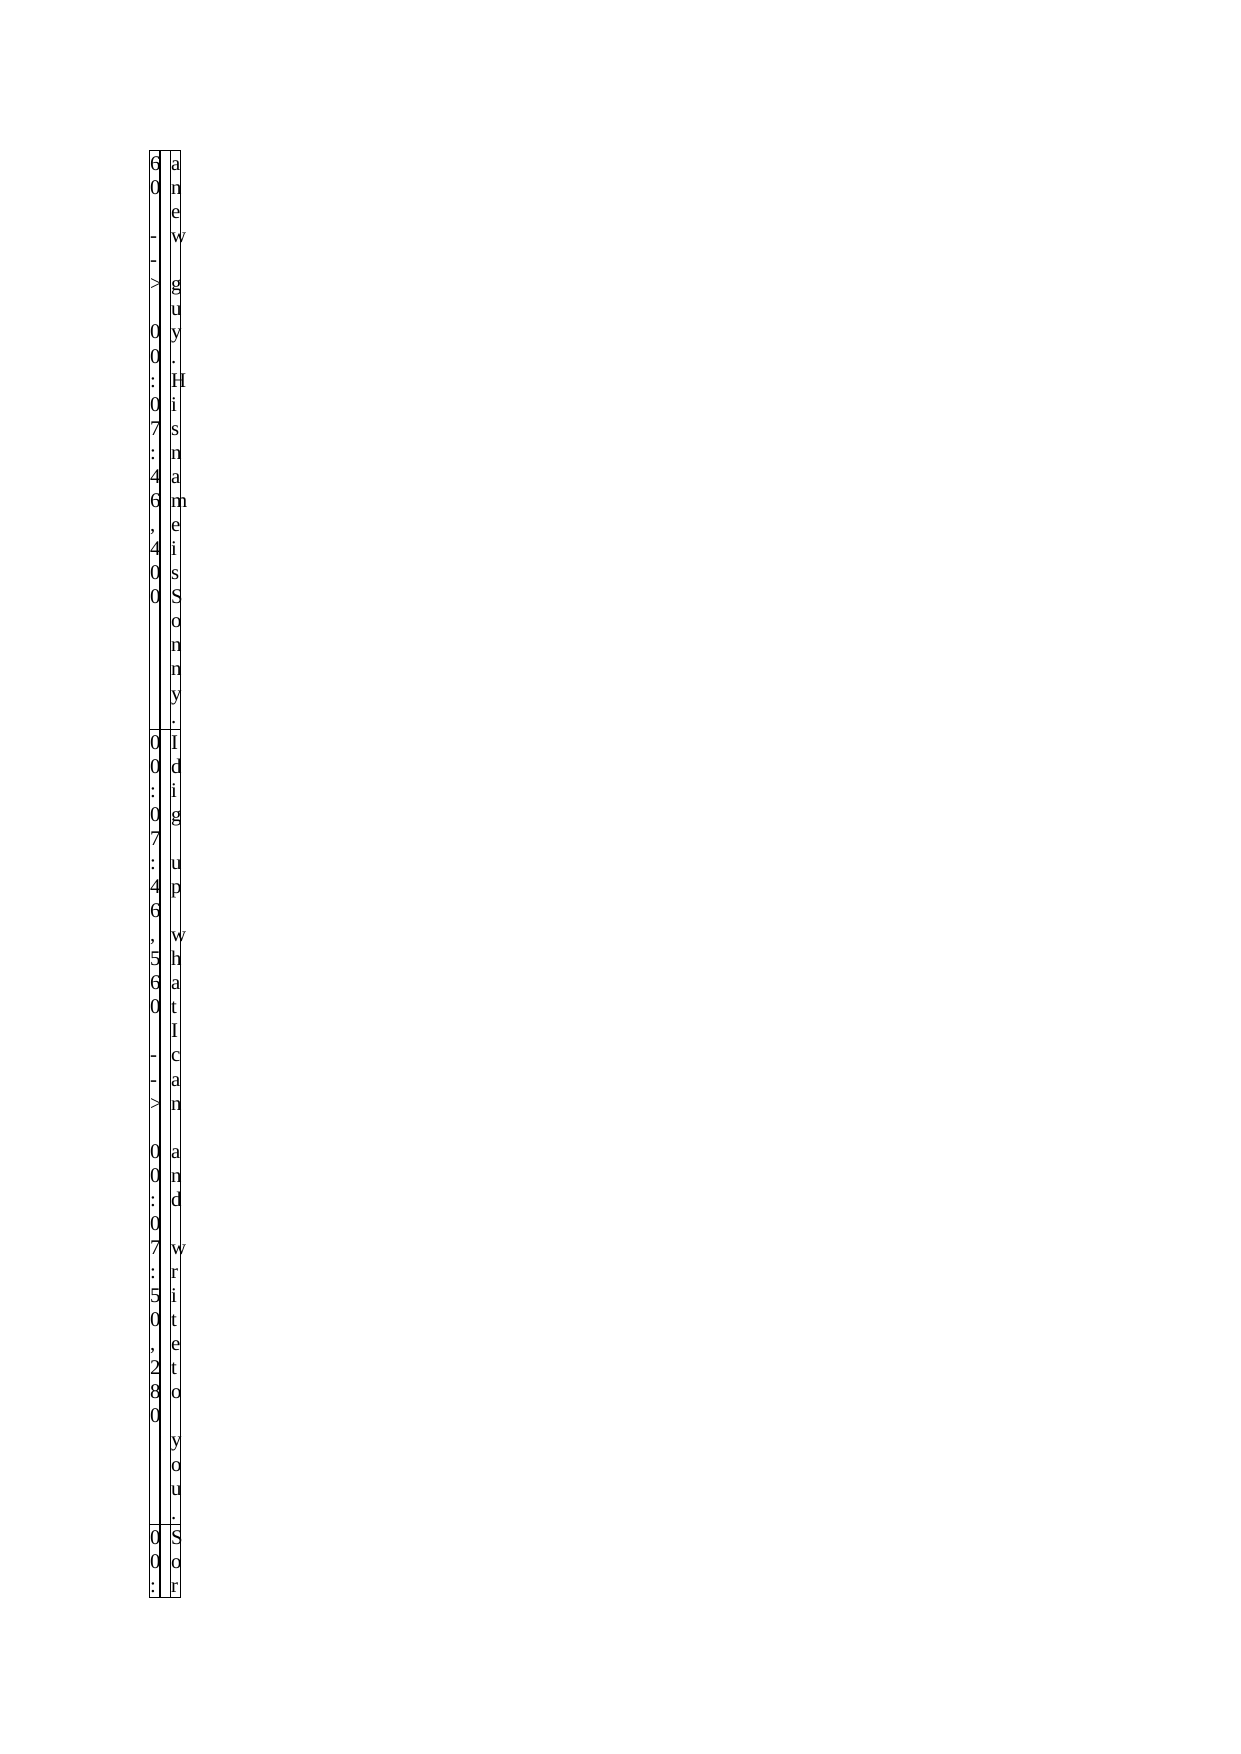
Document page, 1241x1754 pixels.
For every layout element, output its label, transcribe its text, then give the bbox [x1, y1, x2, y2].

table_cell [161, 730, 170, 1524]
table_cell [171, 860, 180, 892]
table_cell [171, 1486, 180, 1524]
table_cell [161, 1525, 170, 1597]
table_cell [161, 151, 170, 728]
